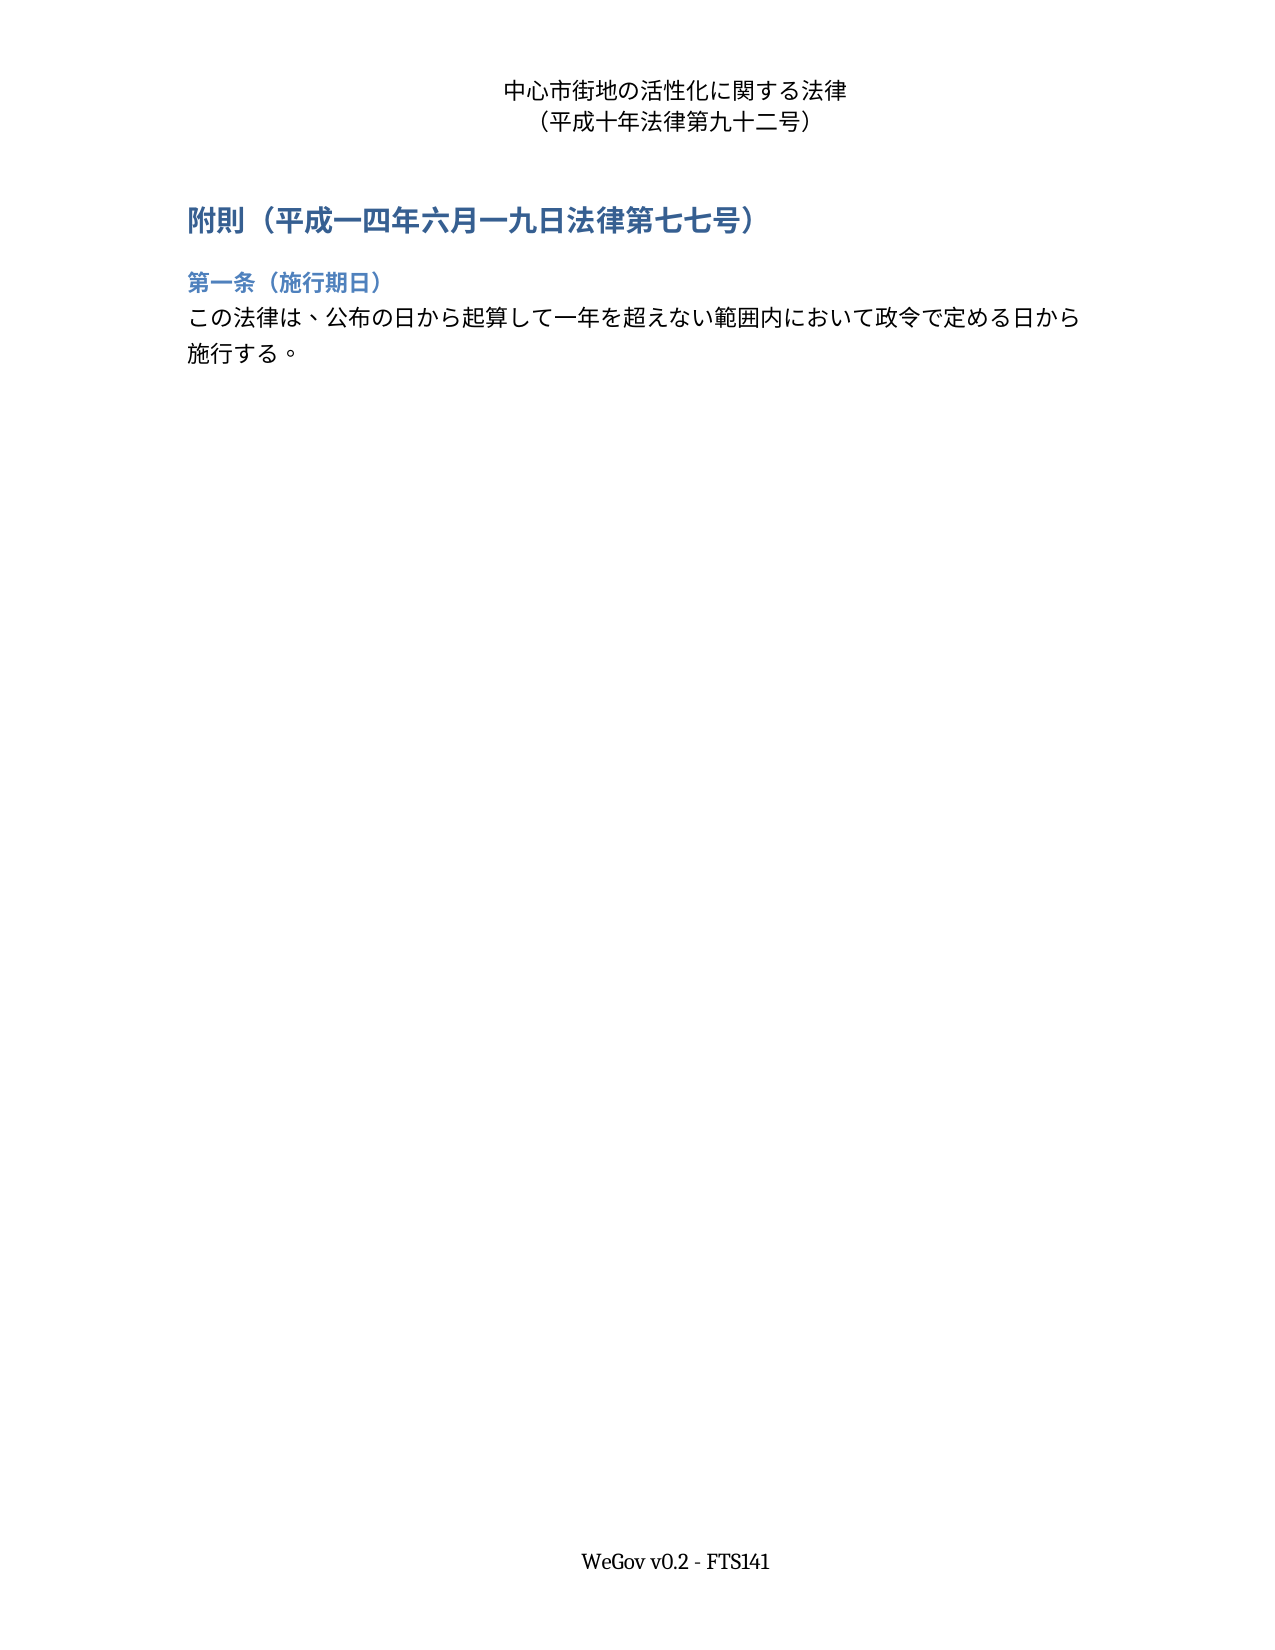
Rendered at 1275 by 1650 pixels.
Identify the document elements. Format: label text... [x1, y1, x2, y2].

subtitle 附則（平成一四年六月一九日法律第七七号） [187, 200, 1087, 240]
subtitle 第一条（施行期日） [187, 266, 1087, 298]
text この法律は、公布の日から起算して一年を超えない範囲内において政令で定める日から施行する。 [187, 302, 1087, 369]
